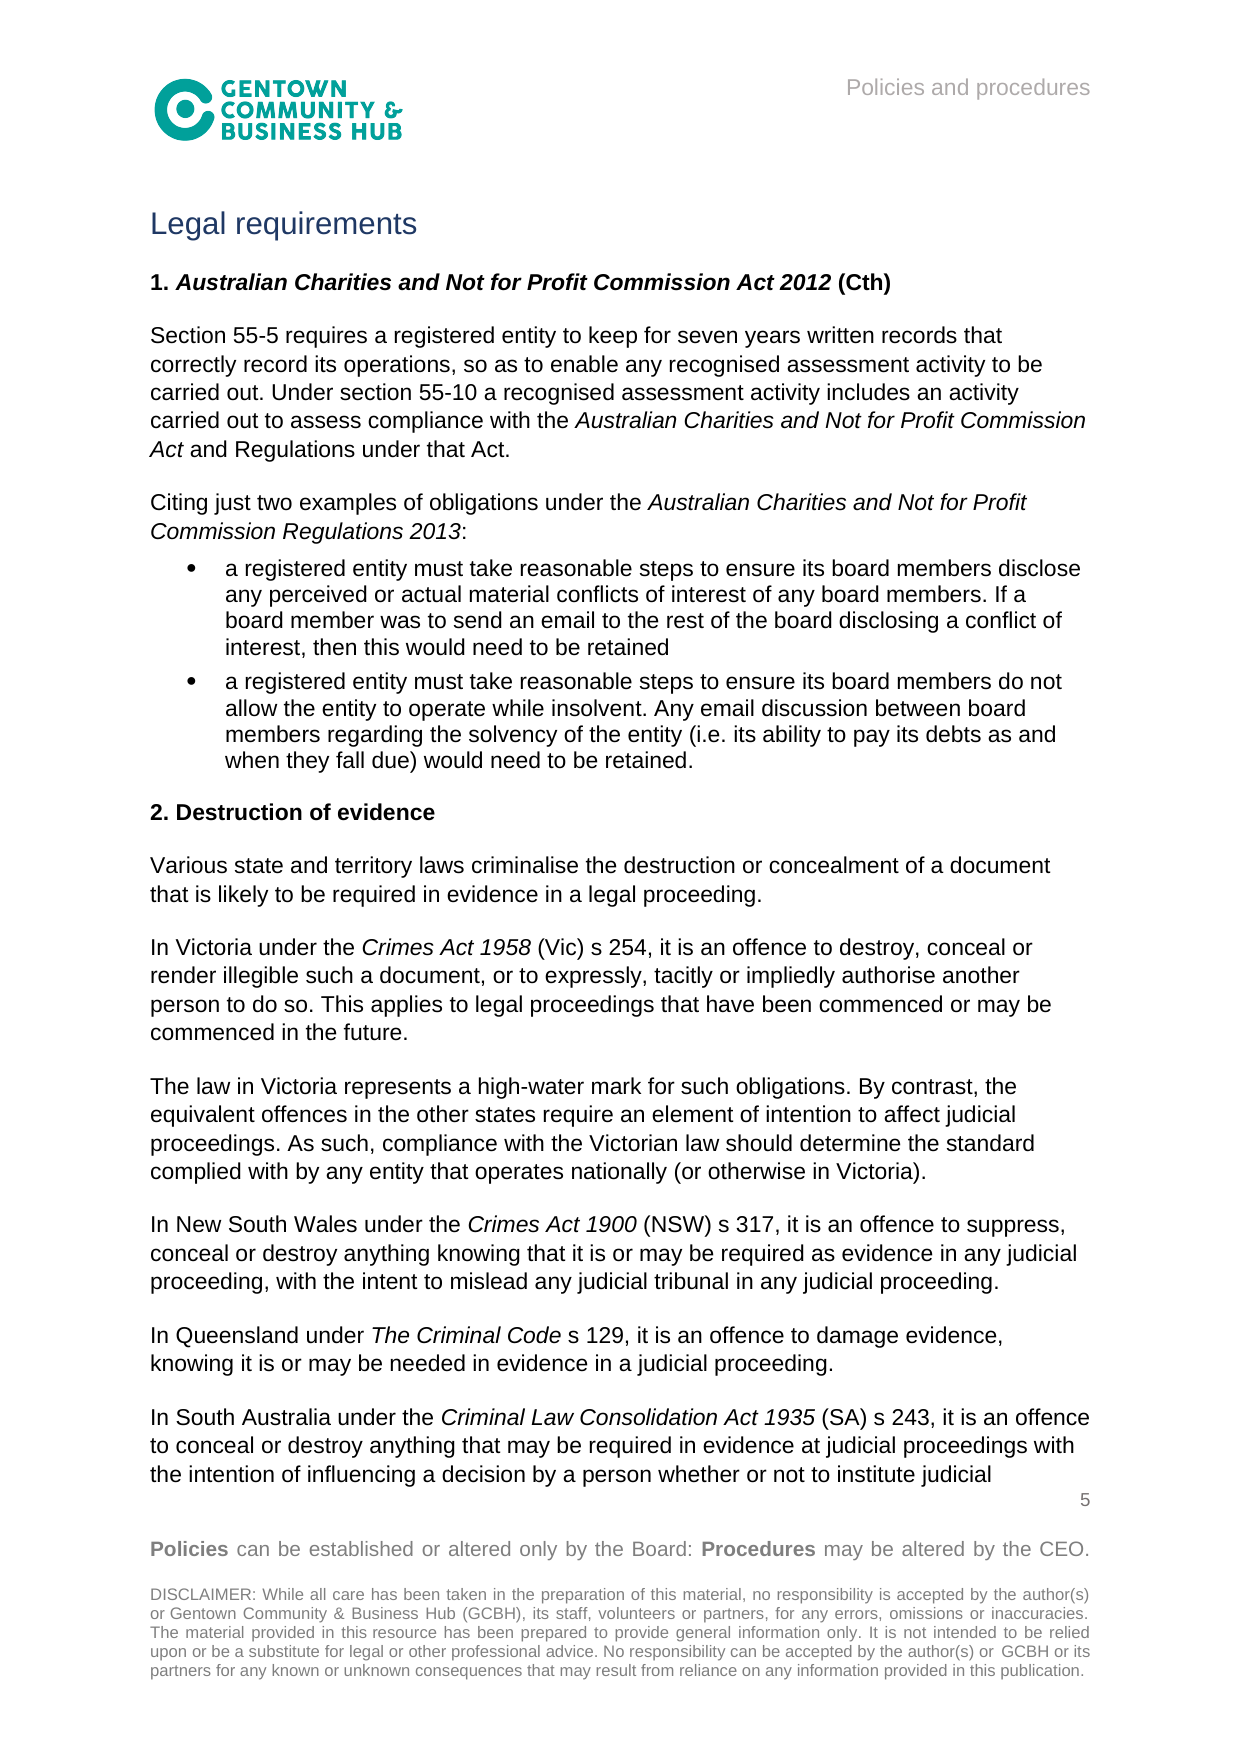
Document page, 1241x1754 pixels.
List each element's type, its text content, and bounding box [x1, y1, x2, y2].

text 2. Destruction of evidence [150, 799, 1090, 825]
text Citing just two examples of obligations under the Australian Charities and Not for Profit Commission Regulations 2013: [150, 489, 1090, 544]
text Section 55-5 requires a registered entity to keep for seven years written records that correctly record its operations, so as to enable any recognised assessment activity to be carried out. Under section 55-10 a recognised assessment activity includes an activity carried out to assess compliance with the Australian Charities and Not for Profit Commission Act and Regulations under that Act. [150, 322, 1090, 462]
text In Victoria under the Crimes Act 1958 (Vic) s 254, it is an offence to destroy, conceal or render illegible such a document, or to expressly, tacitly or impliedly authorise another person to do so. This applies to legal proceedings that have been commenced or may be commenced in the future. [150, 934, 1090, 1046]
text In New South Wales under the Crimes Act 1900 (NSW) s 317, it is an offence to suppress, conceal or destroy anything knowing that it is or may be required as evidence in any judicial proceeding, with the intent to mislead any judicial tribunal in any judicial proceeding. [150, 1211, 1090, 1295]
list a registered entity must take reasonable steps to ensure its board members do not allow the entity to operate while insolvent. Any email discussion between board members regarding the solvency of the entity (i.e. its ability to pay its debts as and when they fall due) would need to be retained. [187, 668, 1090, 774]
picture [150, 73, 409, 144]
list a registered entity must take reasonable steps to ensure its board members disclose any perceived or actual material conflicts of interest of any board members. If a board member was to send an email to the rest of the board disclosing a conflict of interest, then this would need to be retained [187, 554, 1090, 660]
text The law in Victoria represents a high-water mark for such obligations. By contrast, the equivalent offences in the other states require an element of intention to affect judicial proceedings. As such, compliance with the Victorian law should determine the standard complied with by any entity that operates nationally (or otherwise in Victoria). [150, 1073, 1090, 1184]
text In Queensland under The Criminal Code s 129, it is an offence to damage evidence, knowing it is or may be needed in evidence in a judicial proceeding. [150, 1322, 1090, 1377]
text Various state and territory laws criminalise the destruction or concealment of a document that is likely to be required in evidence in a legal proceeding. [150, 852, 1090, 907]
subtitle Legal requirements [150, 205, 1090, 241]
text 1. Australian Charities and Not for Profit Commission Act 2012 (Cth) [150, 269, 1090, 295]
